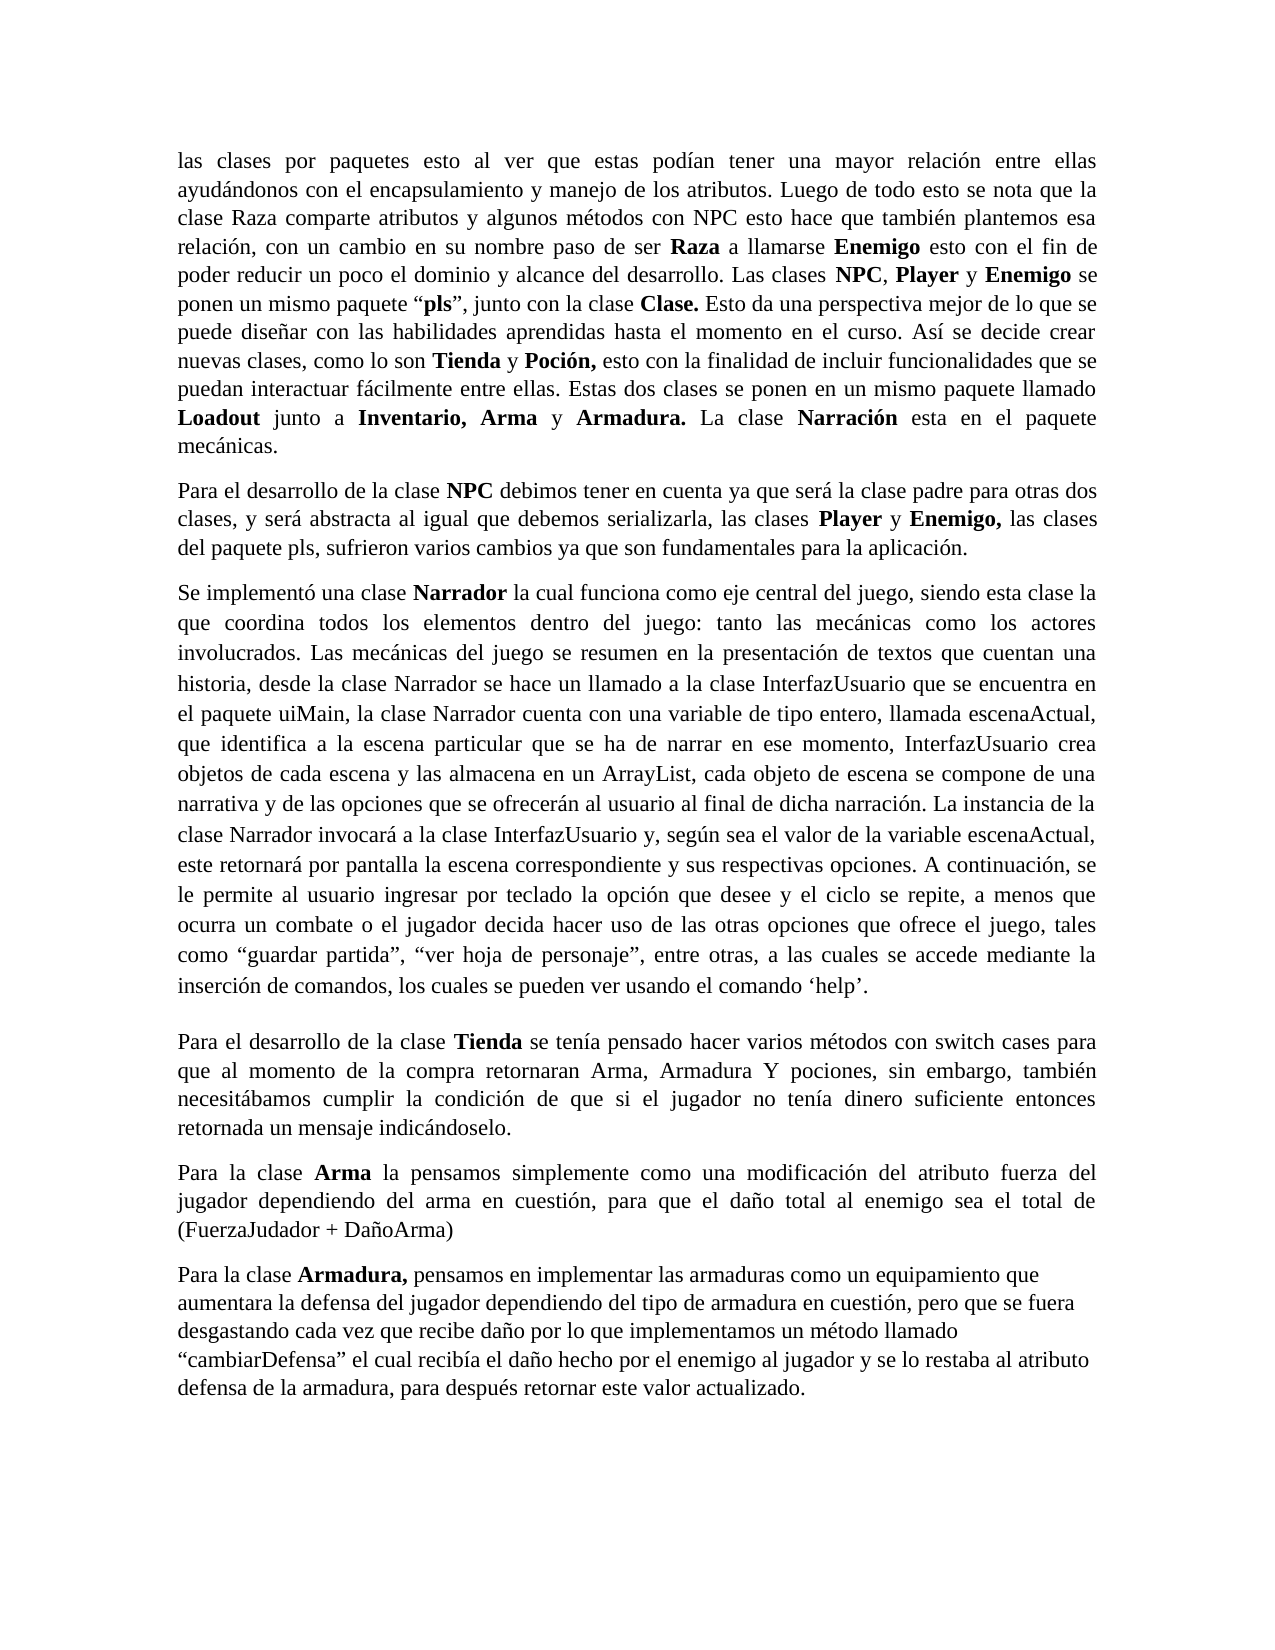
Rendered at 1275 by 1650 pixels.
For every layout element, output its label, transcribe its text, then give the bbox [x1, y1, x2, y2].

text Se implementó una clase Narrador la cual funciona como eje central del juego, siendo esta clase la que coordina todos los elementos dentro del juego: tanto las mecánicas como los actores involucrados. Las mecánicas del juego se resumen en la presentación de textos que cuentan una historia, desde la clase Narrador se hace un llamado a la clase InterfazUsuario que se encuentra en el paquete uiMain, la clase Narrador cuenta con una variable de tipo entero, llamada escenaActual, que identifica a la escena particular que se ha de narrar en ese momento, InterfazUsuario crea objetos de cada escena y las almacena en un ArrayList, cada objeto de escena se compone de una narrativa y de las opciones que se ofrecerán al usuario al final de dicha narración. La instancia de la clase Narrador invocará a la clase InterfazUsuario y, según sea el valor de la variable escenaActual, este retornará por pantalla la escena correspondiente y sus respectivas opciones. A continuación, se le permite al usuario ingresar por teclado la opción que desee y el ciclo se repite, a menos que ocurra un combate o el jugador decida hacer uso de las otras opciones que ofrece el juego, tales como “guardar partida”, “ver hoja de personaje”, entre otras, a las cuales se accede mediante la inserción de comandos, los cuales se pueden ver usando el comando ‘help’. [177, 579, 1098, 998]
text Para el desarrollo de la clase Tienda se tenía pensado hacer varios métodos con switch cases para que al momento de la compra retornaran Arma, Armadura Y pociones, sin embargo, también necesitábamos cumplir la condición de que si el jugador no tenía dinero suficiente entonces retornada un mensaje indicándoselo. [177, 1028, 1098, 1140]
text Para la clase Arma la pensamos simplemente como una modificación del atributo fuerza del jugador dependiendo del arma en cuestión, para que el daño total al enemigo sea el total de (FuerzaJudador + DañoArma) [177, 1159, 1098, 1242]
text Para el desarrollo de la clase NPC debimos tener en cuenta ya que será la clase padre para otras dos clases, y será abstracta al igual que debemos serializarla, las clases Player y Enemigo, las clases del paquete pls, sufrieron varios cambios ya que son fundamentales para la aplicación. [177, 477, 1098, 560]
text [177, 148, 1098, 458]
text Para la clase Armadura, pensamos en implementar las armaduras como un equipamiento que aumentara la defensa del jugador dependiendo del tipo de armadura en cuestión, pero que se fuera desgastando cada vez que recibe daño por lo que implementamos un método llamado “cambiarDefensa” el cual recibía el daño hecho por el enemigo al jugador y se lo restaba al atributo defensa de la armadura, para después retornar este valor actualizado. [177, 1261, 1098, 1401]
